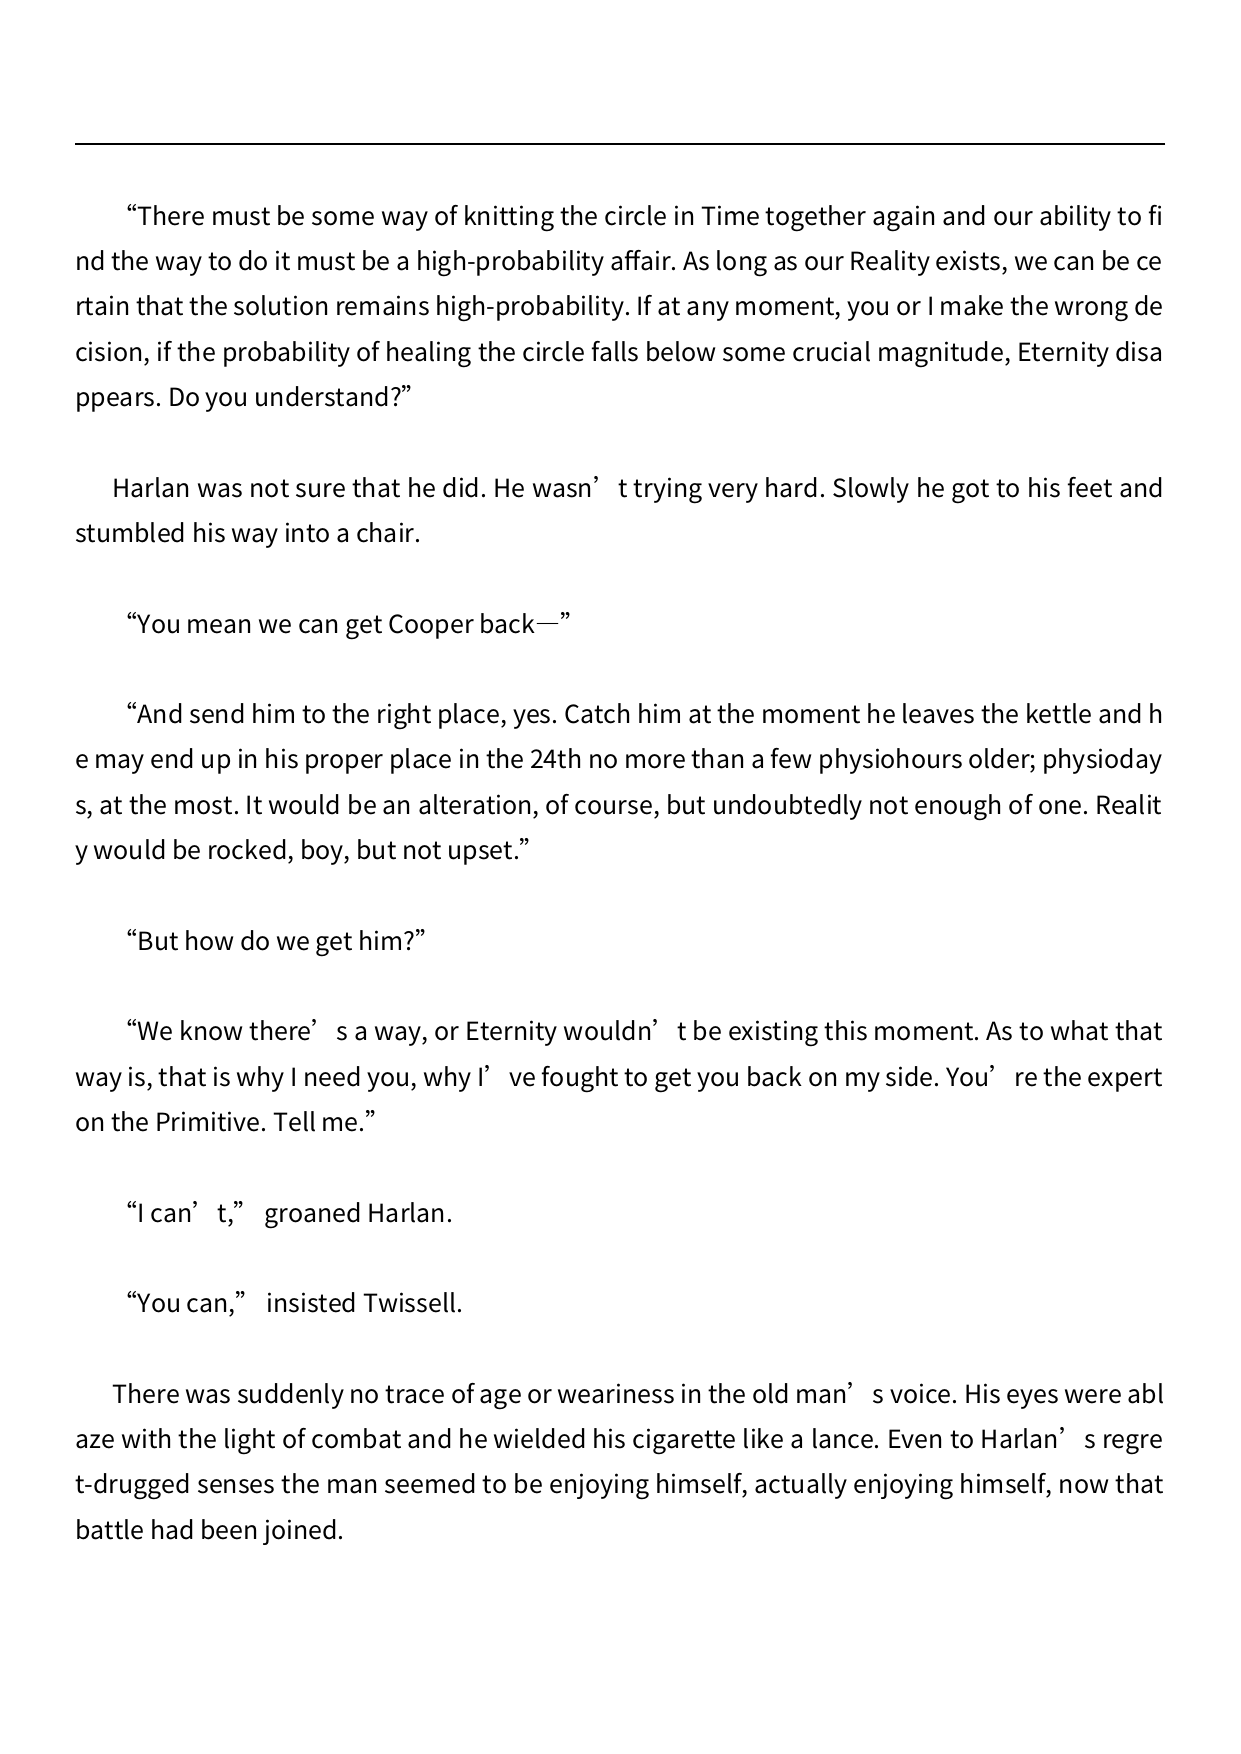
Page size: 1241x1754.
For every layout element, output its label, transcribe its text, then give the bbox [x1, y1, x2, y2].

text Harlan was not sure that he did. He wasn’t trying very hard. Slowly he got to his feet and stumbled his way into a chair. [75, 464, 1165, 554]
text “But how do we get him?” [75, 917, 1165, 962]
text “I can’t,” groaned Harlan. [75, 1189, 1165, 1234]
text There was suddenly no trace of age or weariness in the old man’s voice. His eyes were ablaze with the light of combat and he wielded his cigarette like a lance. Even to Harlan’s regret-drugged senses the man seemed to be enjoying himself, actually enjoying himself, now that battle had been joined. [75, 1370, 1165, 1551]
text “And send him to the right place, yes. Catch him at the moment he leaves the kettle and he may end up in his proper place in the 24th no more than a few physiohours older; physiodays, at the most. It would be an alteration, of course, but undoubtedly not enough of one. Reality would be rocked, boy, but not upset.” [75, 690, 1165, 871]
text “You mean we can get Cooper back—” [75, 599, 1165, 645]
text “You can,” insisted Twissell. [75, 1279, 1165, 1324]
text “There must be some way of knitting the circle in Time together again and our ability to find the way to do it must be a high-probability affair. As long as our Reality exists, we can be certain that the solution remains high-probability. If at any moment, you or I make the wrong decision, if the probability of healing the circle falls below some crucial magnitude, Eternity disappears. Do you understand?” [75, 192, 1165, 418]
text “We know there’s a way, or Eternity wouldn’t be existing this moment. As to what that way is, that is why I need you, why I’ve fought to get you back on my side. You’re the expert on the Primitive. Tell me.” [75, 1007, 1165, 1143]
